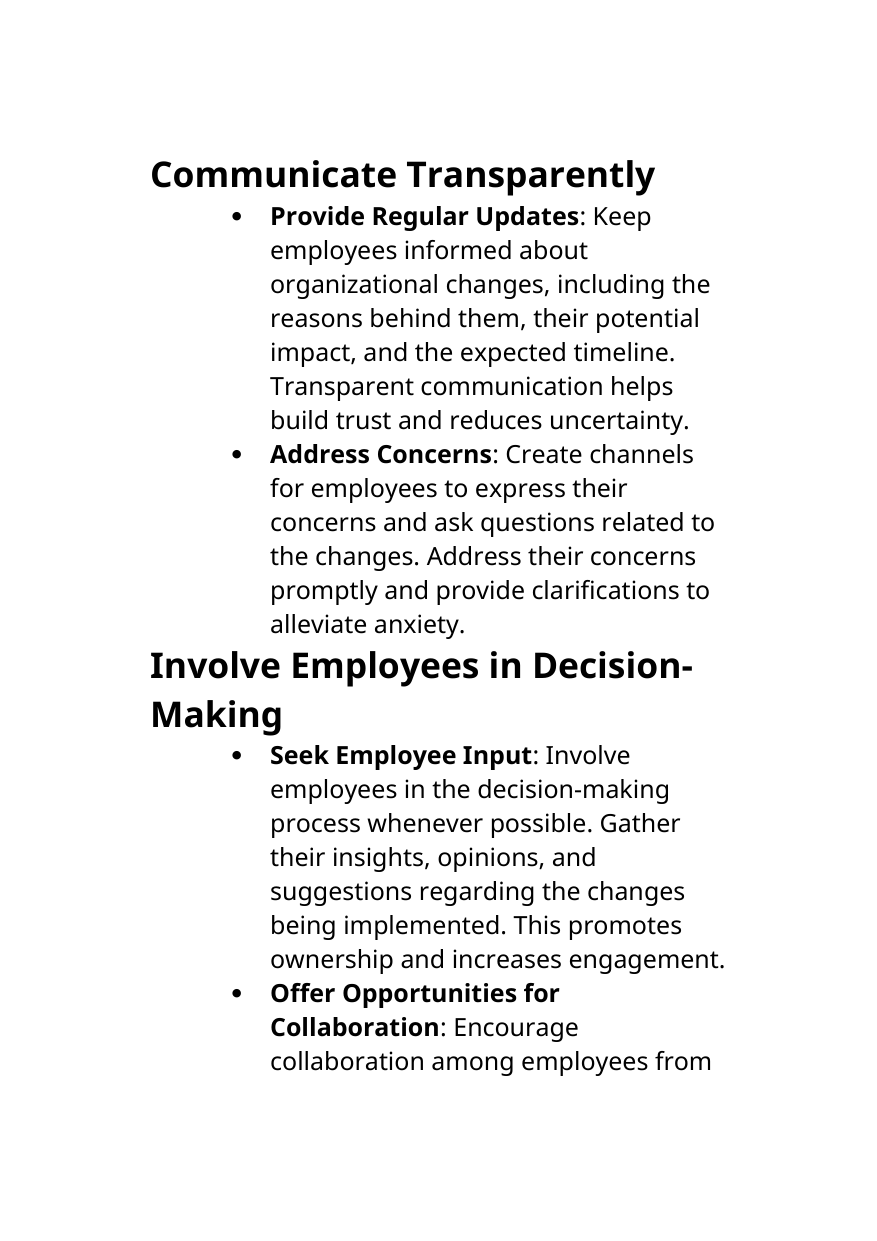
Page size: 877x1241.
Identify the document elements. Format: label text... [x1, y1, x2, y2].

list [232, 976, 727, 1078]
subtitle Communicate Transparently [150, 150, 727, 198]
list Seek Employee Input: Involve employees in the decision-making process whenever possible. Gather their insights, opinions, and suggestions regarding the changes being implemented. This promotes ownership and increases engagement. [232, 737, 727, 976]
list Address Concerns: Create channels for employees to express their concerns and ask questions related to the changes. Address their concerns promptly and provide clarifications to alleviate anxiety. [232, 437, 727, 641]
subtitle Involve Employees in Decision-Making [150, 641, 727, 737]
list Provide Regular Updates: Keep employees informed about organizational changes, including the reasons behind them, their potential impact, and the expected timeline. Transparent communication helps build trust and reduces uncertainty. [232, 198, 727, 437]
